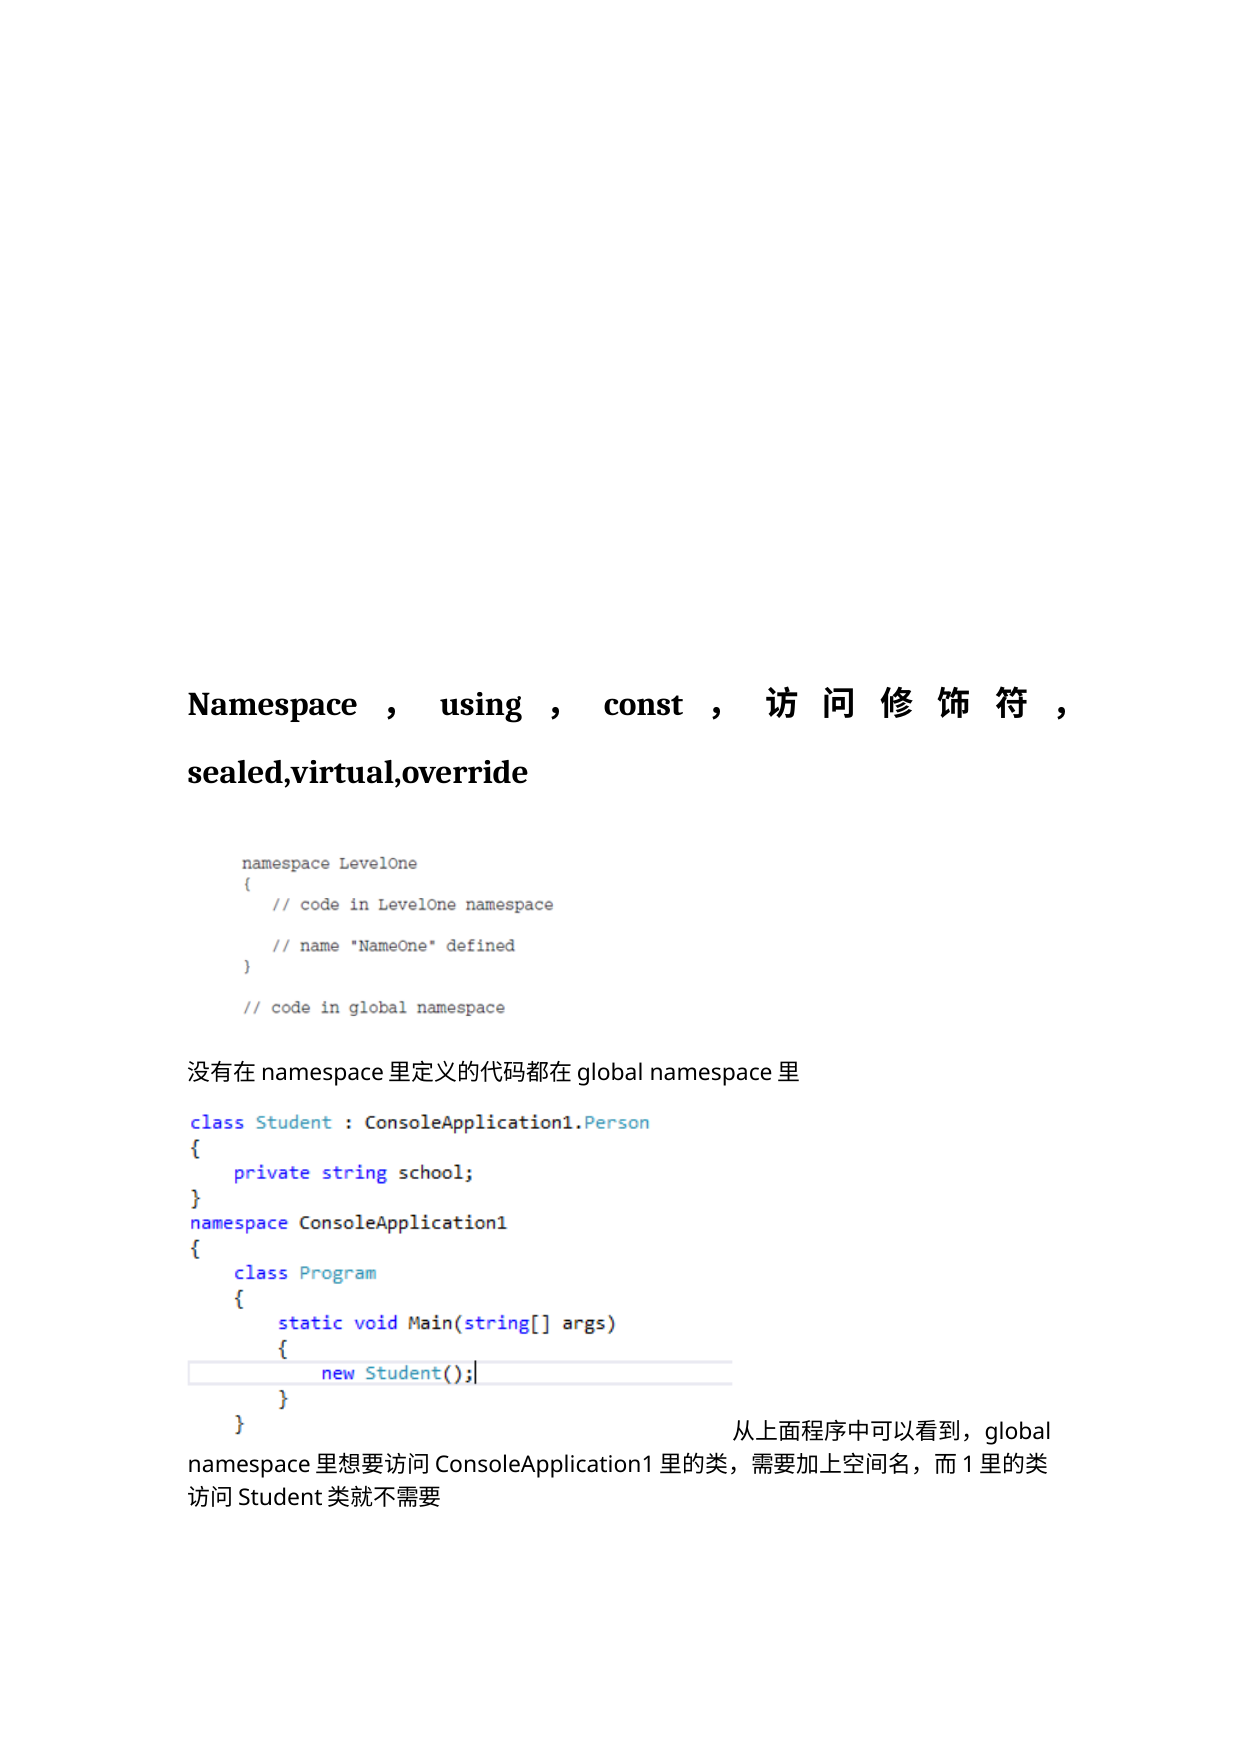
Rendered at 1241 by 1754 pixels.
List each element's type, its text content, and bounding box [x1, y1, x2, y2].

picture [187, 846, 1053, 1033]
picture [187, 1107, 733, 1439]
text 没有在namespace里定义的代码都在global namespace里 [187, 1054, 1053, 1087]
subtitle Namespace，using，const，访问修饰符，sealed,virtual,override [187, 677, 1053, 792]
